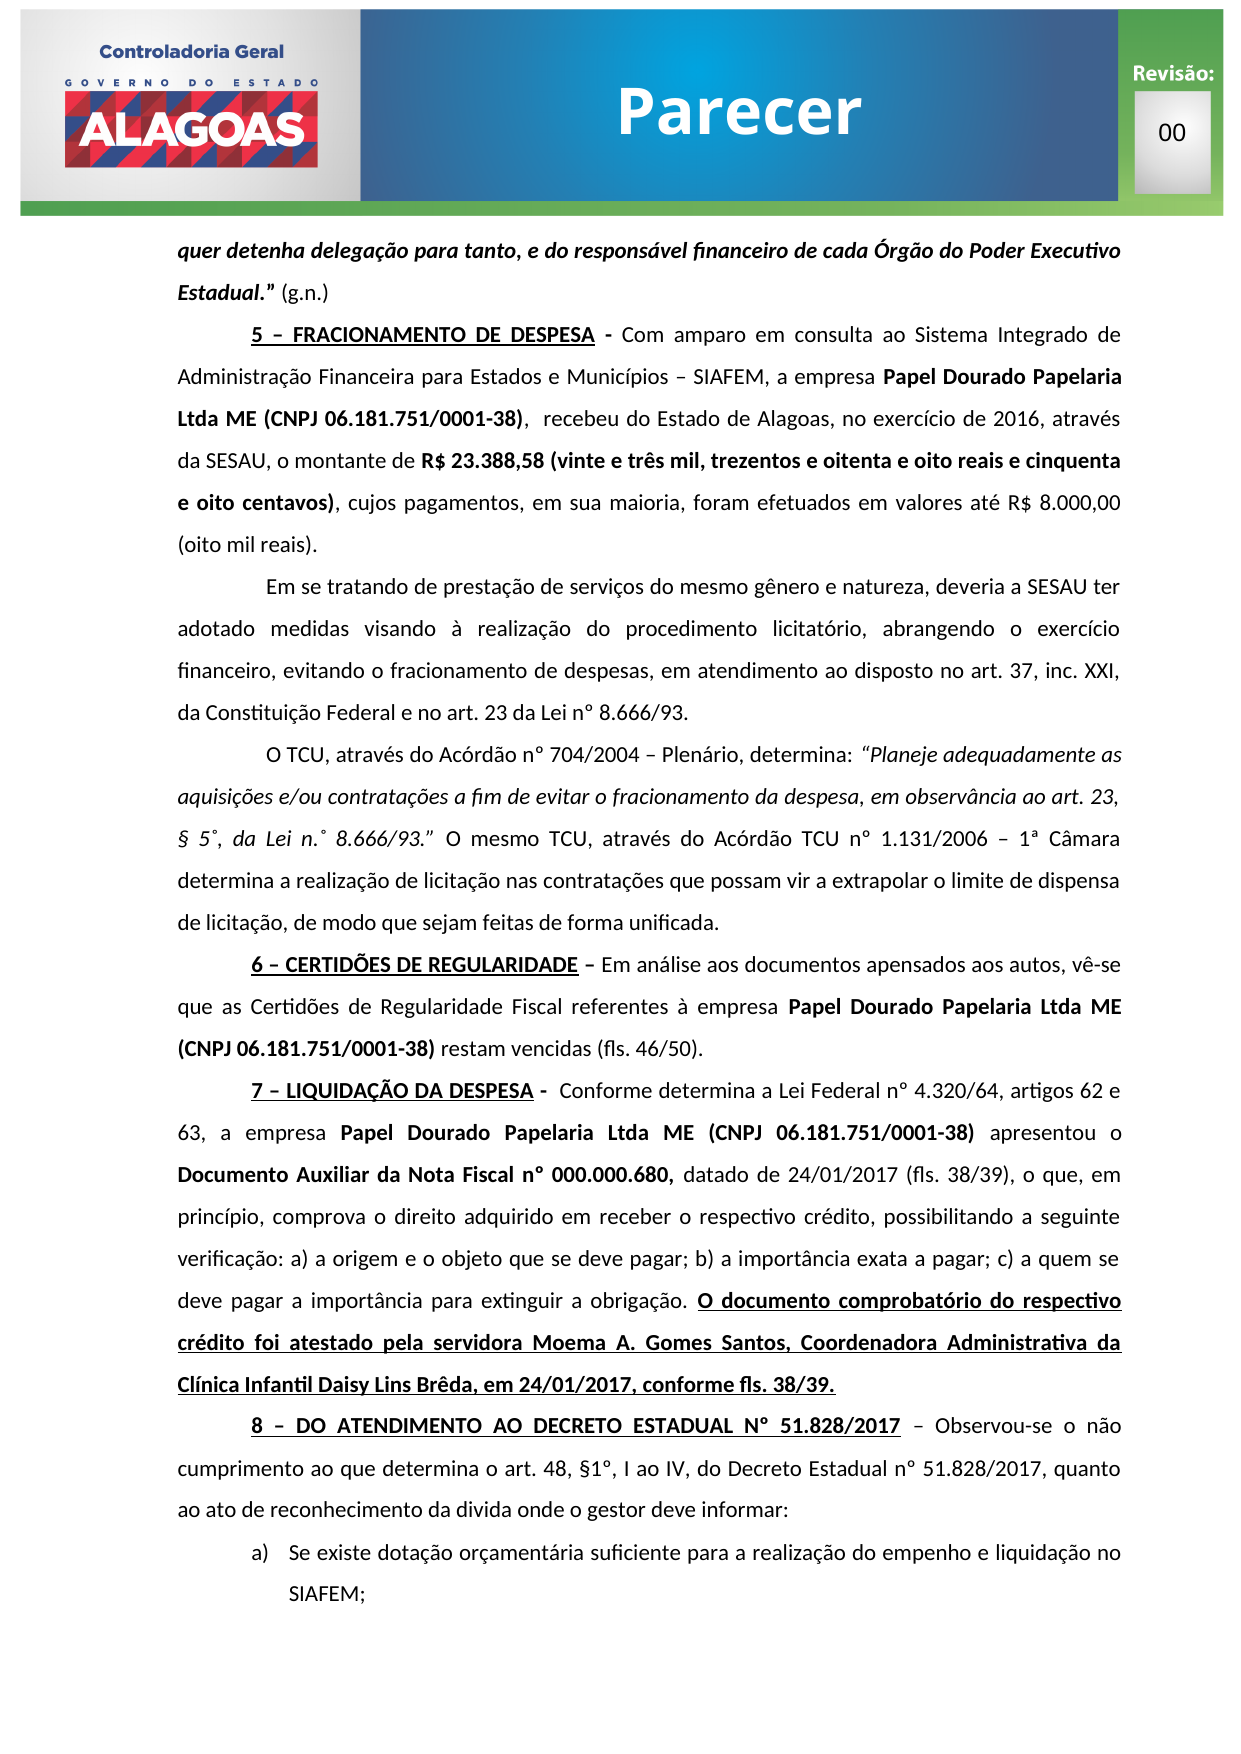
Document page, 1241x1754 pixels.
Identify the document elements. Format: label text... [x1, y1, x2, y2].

picture [20, 9, 1224, 216]
text 7 – LIQUIDAÇÃO DA DESPESA - Conforme determina a Lei Federal nº 4.320/64, artigos 62 e 63, a empresa Papel Dourado Papelaria Ltda ME (CNPJ 06.181.751/0001-38) apresentou o Documento Auxiliar da Nota Fiscal nº 000.000.680, datado de 24/01/2017 (fls. 38/39), o que, em princípio, comprova o direito adquirido em receber o respectivo crédito, possibilitando a seguinte verificação: a) a origem e o objeto que se deve pagar; b) a importância exata a pagar; c) a quem se deve pagar a importância para extinguir a obrigação. O documento comprobatório do respectivo crédito foi atestado pela servidora Moema A. Gomes Santos, Coordenadora Administrativa da Clínica Infantil Daisy Lins Brêda, em 24/01/2017, conforme fls. 38/39. [177, 1076, 1122, 1352]
text O TCU, através do Acórdão nº 704/2004 – Plenário, determina: “Planeje adequadamente as aquisições e/ou contratações a fim de evitar o fracionamento da despesa, em observância ao art. 23, § 5˚, da Lei n.˚ 8.666/93.” O mesmo TCU, através do Acórdão TCU nº 1.131/2006 – 1ª Câmara determina a realização de licitação nas contratações que possam vir a extrapolar o limite de dispensa de licitação, de modo que sejam feitas de forma unificada. [177, 740, 1122, 936]
text 8 – DO ATENDIMENTO AO DECRETO ESTADUAL Nº 51.828/2017 – Observou-se o não cumprimento ao que determina o art. 48, §1º, I ao IV, do Decreto Estadual nº 51.828/2017, quanto ao ato de reconhecimento da divida onde o gestor deve informar: [177, 1412, 1122, 1524]
text 5 – FRACIONAMENTO DE DESPESA - Com amparo em consulta ao Sistema Integrado de Administração Financeira para Estados e Municípios – SIAFEM, a empresa Papel Dourado Papelaria Ltda ME (CNPJ 06.181.751/0001-38), recebeu do Estado de Alagoas, no exercício de 2016, através da SESAU, o montante de R$ 23.388,58 (vinte e três mil, trezentos e oitenta e oito reais e cinquenta e oito centavos), cujos pagamentos, em sua maioria, foram efetuados em valores até R$ 8.000,00 (oito mil reais). [177, 320, 1122, 558]
list Se existe dotação orçamentária suficiente para a realização do empenho e liquidação no SIAFEM; [251, 1538, 1122, 1608]
text Em se tratando de prestação de serviços do mesmo gênero e natureza, deveria a SESAU ter adotado medidas visando à realização do procedimento licitatório, abrangendo o exercício financeiro, evitando o fracionamento de despesas, em atendimento ao disposto no art. 37, inc. XXI, da Constituição Federal e no art. 23 da Lei nº 8.666/93. [177, 572, 1122, 726]
text 6 – CERTIDÕES DE REGULARIDADE – Em análise aos documentos apensados aos autos, vê-se que as Certidões de Regularidade Fiscal referentes à empresa Papel Dourado Papelaria Ltda ME (CNPJ 06.181.751/0001-38) restam vencidas (fls. 46/50). [177, 950, 1122, 1062]
